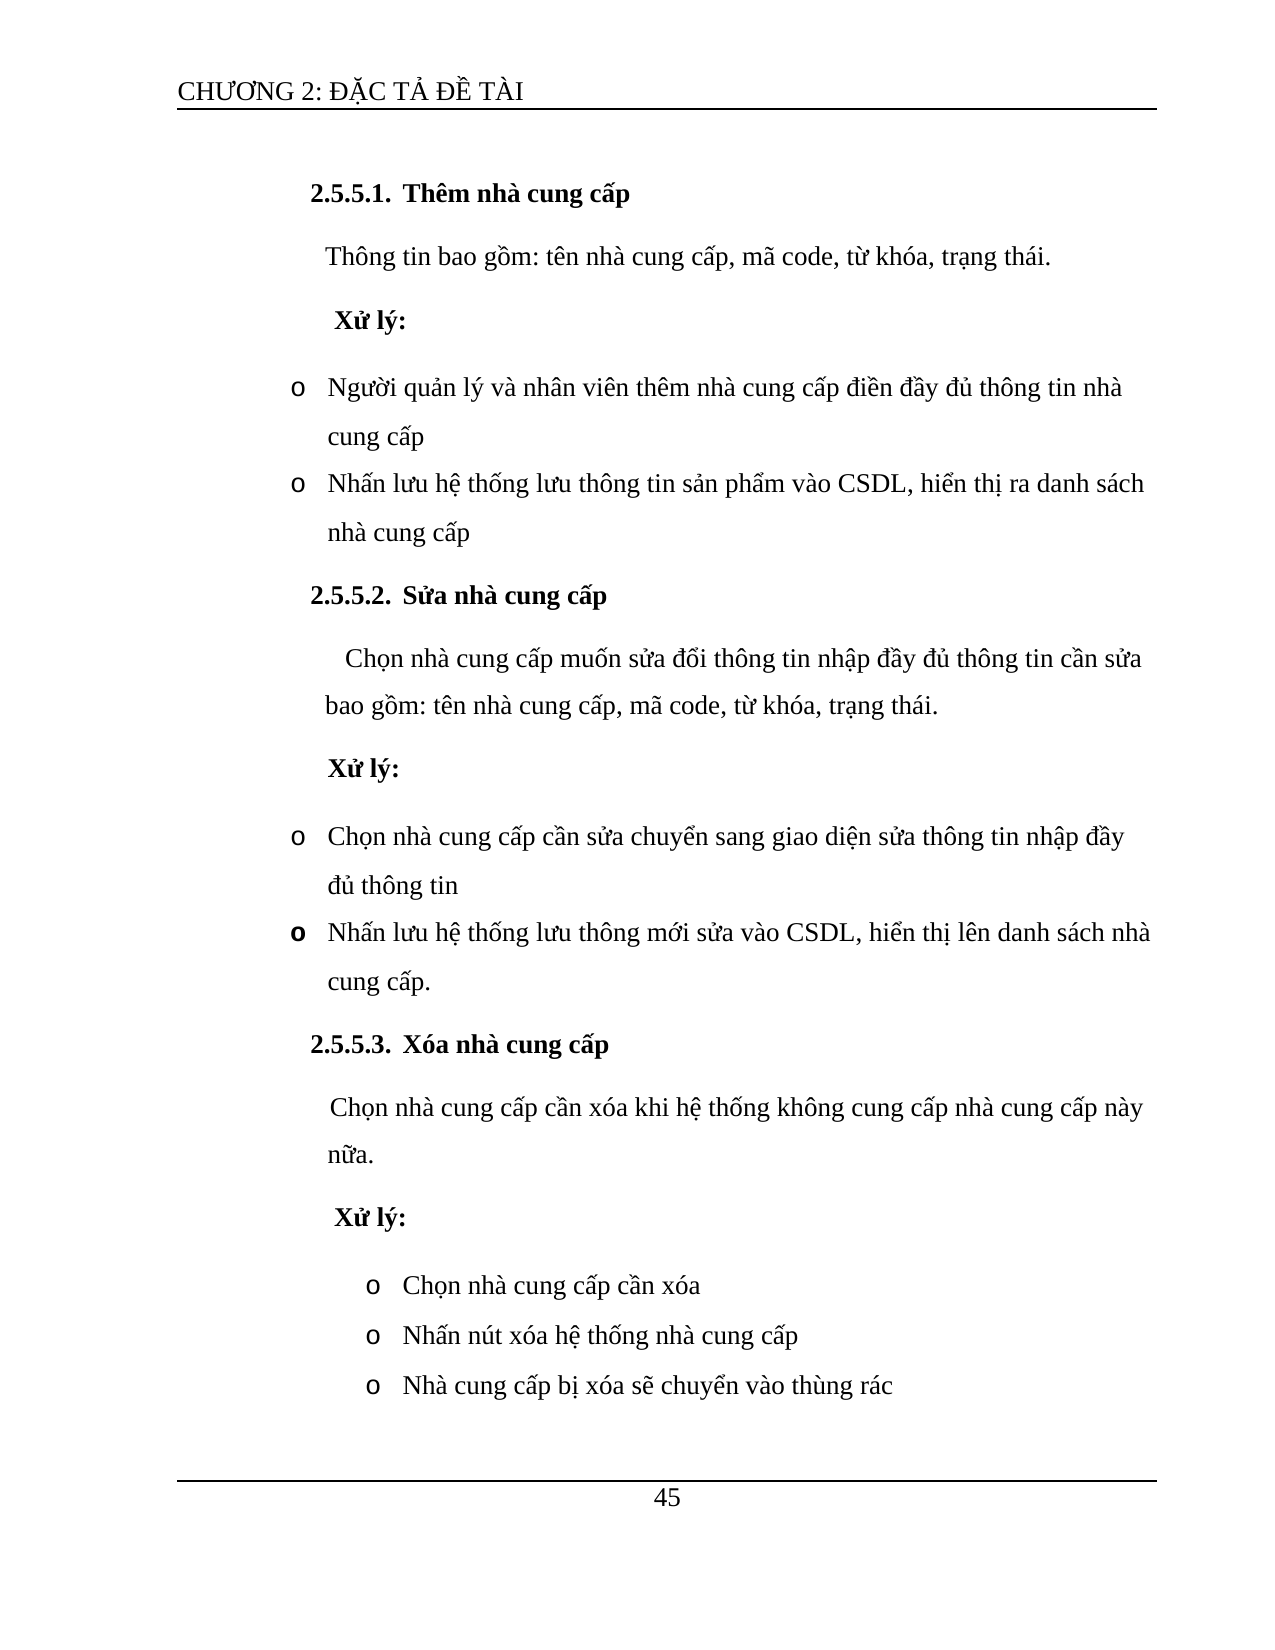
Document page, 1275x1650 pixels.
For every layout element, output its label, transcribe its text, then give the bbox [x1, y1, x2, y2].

subtitle Xóa nhà cung cấp [310, 1028, 1157, 1059]
list Chọn nhà cung cấp cần xóa [365, 1269, 1157, 1302]
list Nhà cung cấp bị xóa sẽ chuyển vào thùng rác [365, 1369, 1157, 1402]
list Người quản lý và nhân viên thêm nhà cung cấp điền đầy đủ thông tin nhà cung cấp [290, 371, 1157, 451]
list Chọn nhà cung cấp cần xóa khi hệ thống không cung cấp nhà cung cấp này nữa. [327, 1091, 1157, 1169]
list Nhấn lưu hệ thống lưu thông mới sửa vào CSDL, hiển thị lên danh sách nhà cung cấp. [290, 916, 1157, 996]
list Chọn nhà cung cấp muốn sửa đổi thông tin nhập đầy đủ thông tin cần sửa bao gồm: tên nhà cung cấp, mã code, từ khóa, trạng thái. [325, 643, 1157, 720]
text Xử lý: [177, 753, 1157, 784]
subtitle Thêm nhà cung cấp [310, 177, 1157, 208]
subtitle Sửa nhà cung cấp [310, 579, 1157, 610]
list Chọn nhà cung cấp cần sửa chuyển sang giao diện sửa thông tin nhập đầy đủ thông tin [290, 820, 1157, 900]
list Nhấn lưu hệ thống lưu thông tin sản phẩm vào CSDL, hiển thị ra danh sách nhà cung cấp [290, 467, 1157, 547]
text Xử lý: [177, 304, 1157, 335]
list Thông tin bao gồm: tên nhà cung cấp, mã code, từ khóa, trạng thái. [290, 241, 1157, 272]
text Xử lý: [177, 1201, 1157, 1232]
list Nhấn nút xóa hệ thống nhà cung cấp [365, 1319, 1157, 1352]
